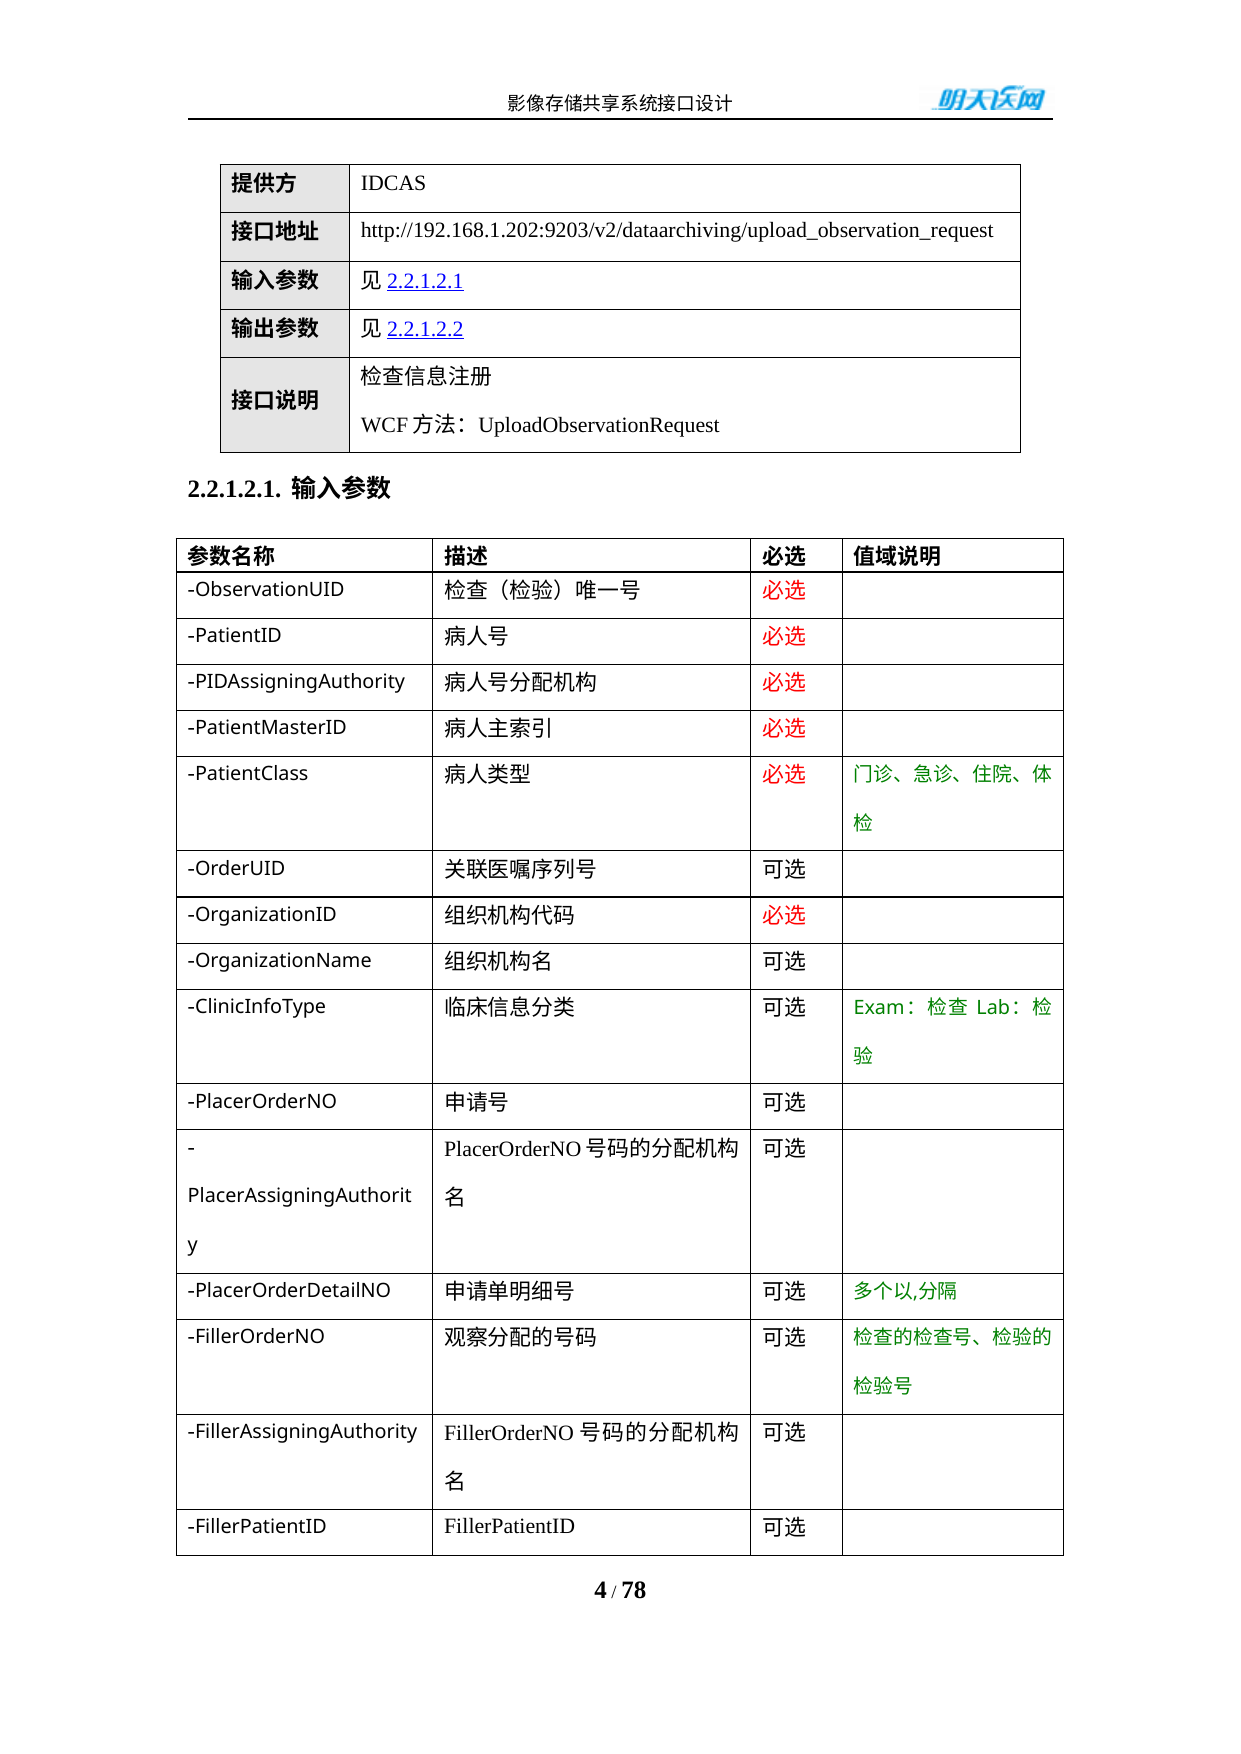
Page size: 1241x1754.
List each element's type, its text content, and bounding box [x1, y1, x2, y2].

table_cell 组织机构代码 [433, 898, 750, 942]
table_cell -FillerAssigningAuthority [177, 1415, 432, 1508]
table_cell -PatientMasterID [177, 711, 432, 756]
table_cell 接口地址 [221, 213, 349, 261]
table_cell [843, 1415, 1063, 1508]
table_cell [843, 665, 1063, 709]
table_cell -OrderUID [177, 851, 432, 896]
table_cell -PIDAssigningAuthority [177, 665, 432, 709]
table_cell FillerPatientID [433, 1510, 750, 1554]
table_cell -PlacerOrderNO [177, 1084, 432, 1129]
table_cell 见2.2.1.2.2 [350, 310, 1020, 357]
table_cell 可选 [751, 944, 842, 988]
table_cell 可选 [751, 1510, 842, 1554]
table_cell 必选 [751, 665, 842, 709]
table_cell 多个以,分隔 [843, 1274, 1063, 1319]
table_cell [843, 619, 1063, 663]
table_cell 可选 [751, 1320, 842, 1414]
table_cell [843, 1130, 1063, 1273]
table_header 参数名称 [177, 539, 432, 571]
table_cell 必选 [751, 898, 842, 942]
table_cell 病人主索引 [433, 711, 750, 756]
table_cell -FillerOrderNO [177, 1320, 432, 1414]
table_cell -PatientClass [177, 757, 432, 850]
table_cell 必选 [751, 757, 842, 850]
table_cell -OrganizationName [177, 944, 432, 988]
table_cell 可选 [751, 1130, 842, 1273]
table_cell -FillerPatientID [177, 1510, 432, 1554]
table_cell -PlacerAssigningAuthority [177, 1130, 432, 1273]
table_cell PlacerOrderNO号码的分配机构名 [433, 1130, 750, 1273]
table_header 必选 [751, 539, 842, 571]
table_cell 见2.2.1.2.1 [350, 262, 1020, 309]
table_cell 可选 [751, 1084, 842, 1129]
table_cell -ClinicInfoType [177, 990, 432, 1083]
table_cell -PatientID [177, 619, 432, 663]
table_cell 组织机构名 [433, 944, 750, 988]
subtitle 输入参数 [187, 454, 1053, 519]
table_cell [843, 944, 1063, 988]
table_header 描述 [433, 539, 750, 571]
table_cell 观察分配的号码 [433, 1320, 750, 1414]
table_cell 可选 [751, 990, 842, 1083]
table_cell 提供方 [221, 165, 349, 212]
table_cell 接口说明 [221, 358, 349, 452]
table_cell FillerOrderNO号码的分配机构名 [433, 1415, 750, 1508]
table_cell Exam：检查 Lab：检验 [843, 990, 1063, 1083]
table_cell [843, 573, 1063, 617]
table_cell IDCAS [350, 165, 1020, 212]
table_cell 门诊、急诊、住院、体检 [843, 757, 1063, 850]
table_cell 病人类型 [433, 757, 750, 850]
table_cell http://192.168.1.202:9203/v2/dataarchiving/upload_observation_request [350, 213, 1020, 261]
table_cell -PlacerOrderDetailNO [177, 1274, 432, 1319]
table_cell 病人号 [433, 619, 750, 663]
table_cell 可选 [751, 851, 842, 896]
table_cell [843, 1084, 1063, 1129]
table_cell 检查（检验）唯一号 [433, 573, 750, 617]
table_cell [843, 711, 1063, 756]
table_cell 必选 [751, 619, 842, 663]
table_cell [843, 1510, 1063, 1554]
table_cell 检查信息注册 WCF方法：UploadObservationRequest [350, 358, 1020, 452]
table_cell 输入参数 [221, 262, 349, 309]
picture [918, 85, 1055, 110]
table_cell 临床信息分类 [433, 990, 750, 1083]
table_cell 检查的检查号、检验的检验号 [843, 1320, 1063, 1414]
table_cell 必选 [751, 573, 842, 617]
table_cell 关联医嘱序列号 [433, 851, 750, 896]
table_cell 申请单明细号 [433, 1274, 750, 1319]
table_cell [843, 851, 1063, 896]
table_header 值域说明 [843, 539, 1063, 571]
table_cell [843, 898, 1063, 942]
table_cell 申请号 [433, 1084, 750, 1129]
table_cell -OrganizationID [177, 898, 432, 942]
table_cell 病人号分配机构 [433, 665, 750, 709]
table_cell 可选 [751, 1274, 842, 1319]
table_cell 必选 [751, 711, 842, 756]
table_cell -ObservationUID [177, 573, 432, 617]
table_cell 输出参数 [221, 310, 349, 357]
table_cell 可选 [751, 1415, 842, 1508]
